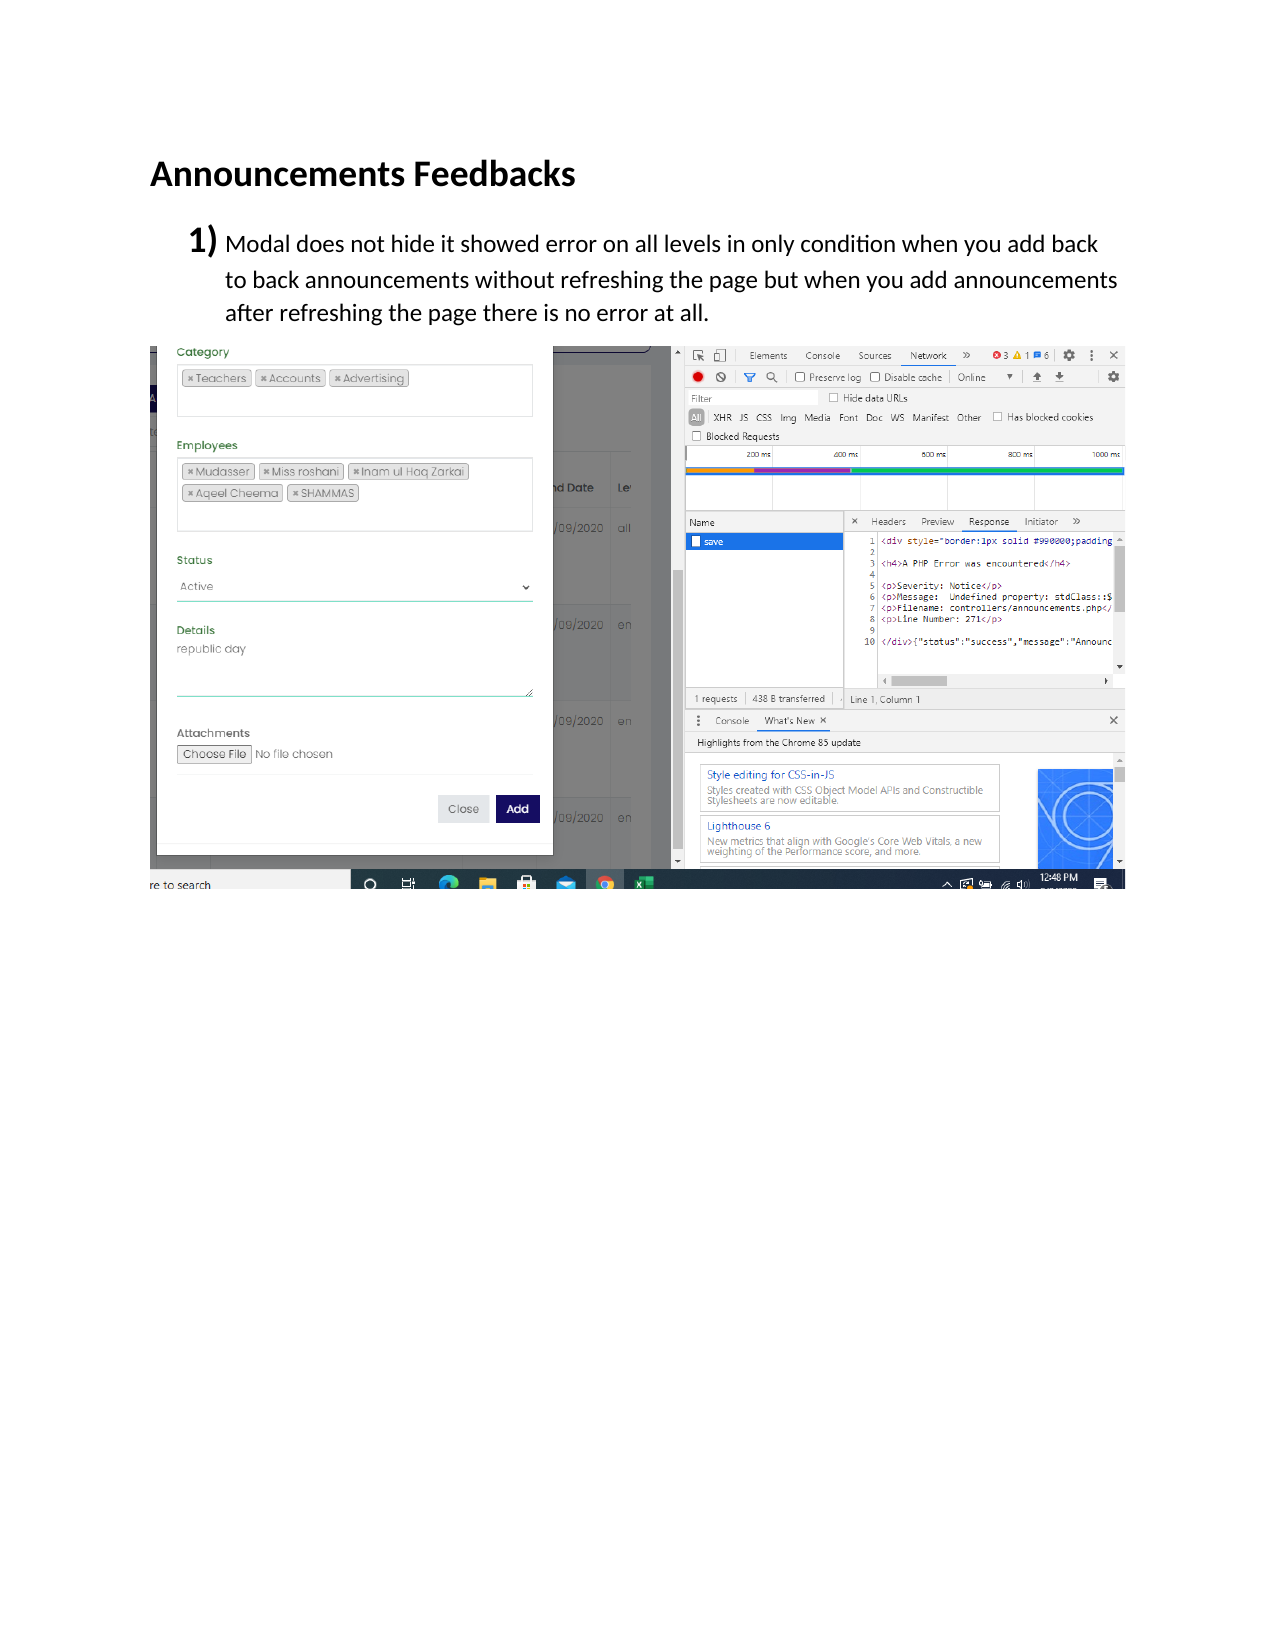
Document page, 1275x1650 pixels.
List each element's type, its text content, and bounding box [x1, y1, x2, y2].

list Modal does not hide it showed error on all levels in only condition when you add back to back announcements without refreshing the page but when you add announcements after refreshing the page there is no error at all. [187, 216, 1125, 328]
picture [150, 346, 1125, 889]
text Announcements Feedbacks [150, 150, 1125, 196]
